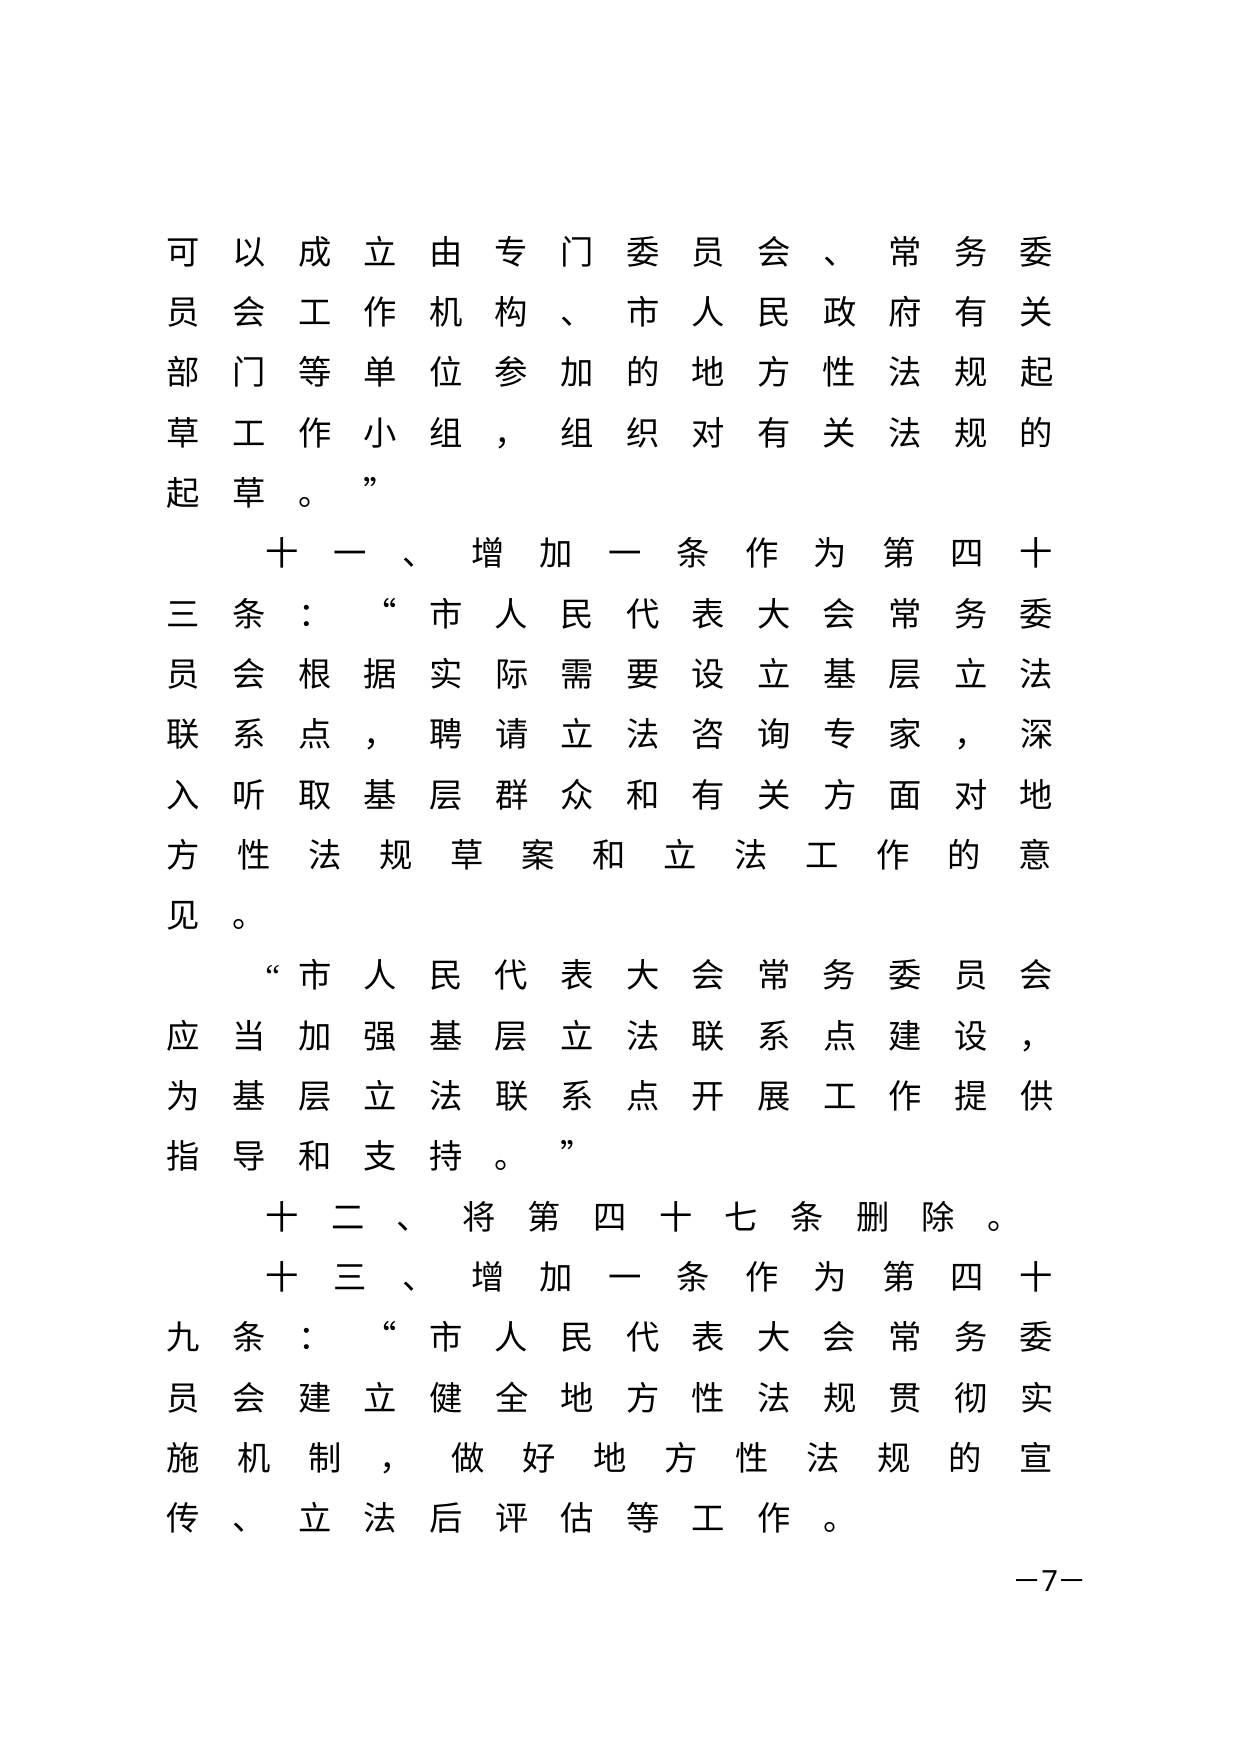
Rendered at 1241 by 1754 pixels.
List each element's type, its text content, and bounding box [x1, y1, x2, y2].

list 十二、将第四十七条删除。 [167, 1184, 1085, 1245]
list 十一、增加一条作为第四十三条：“市人民代表大会常务委员会根据实际需要设立基层立法联系点，聘请立法咨询专家，深入听取基层群众和有关方面对地方性法规草案和立法工作的意见。 [167, 521, 1085, 943]
list “市人民代表大会常务委员会可以成立由专门委员会、常务委员会工作机构、市人民政府有关部门等单位参加的地方性法规起草工作小组，组织对有关法规的起草。” [167, 219, 1085, 521]
list 十三、增加一条作为第四十九条：“市人民代表大会常务委员会建立健全地方性法规贯彻实施机制，做好地方性法规的宣传、立法后评估等工作。 [167, 1245, 1085, 1546]
list “市人民代表大会常务委员会应当加强基层立法联系点建设，为基层立法联系点开展工作提供指导和支持。” [167, 943, 1085, 1184]
